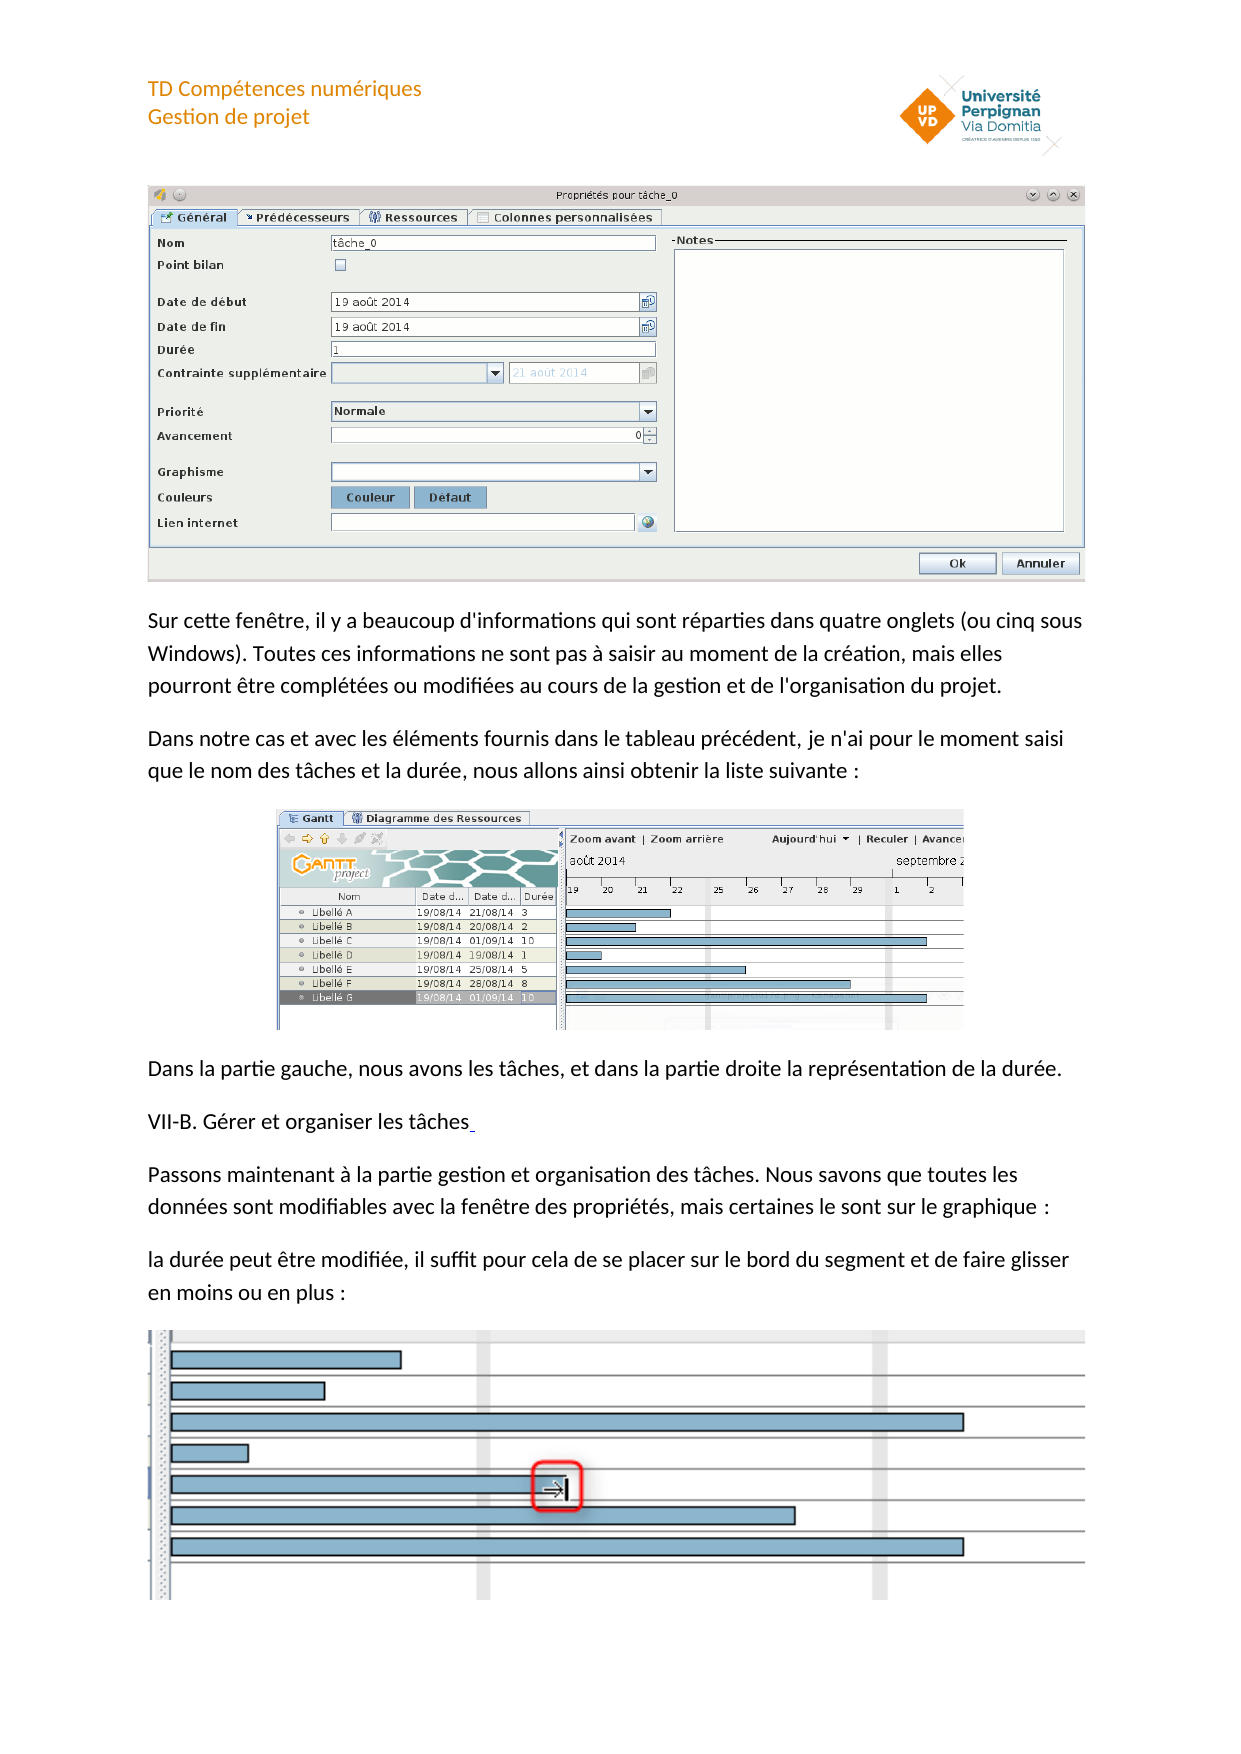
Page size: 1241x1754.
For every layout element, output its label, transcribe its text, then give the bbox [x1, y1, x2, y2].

picture [147, 185, 1085, 582]
picture [147, 1330, 1085, 1600]
text Passons maintenant à la partie gestion et organisation des tâches. Nous savons que toutes les données sont modifiables avec la fenêtre des propriétés, mais certaines le sont sur le graphique : [148, 1160, 1093, 1221]
text la durée peut être modifiée, il suffit pour cela de se placer sur le bord du segment et de faire glisser en moins ou en plus : [148, 1246, 1093, 1306]
text Dans notre cas et avec les éléments fournis dans le tableau précédent, je n'ai pour le moment saisi que le nom des tâches et la durée, nous allons ainsi obtenir la liste suivante : [148, 724, 1093, 784]
text VII-B. Gérer et organiser les tâches [148, 1107, 1093, 1135]
picture [276, 809, 964, 1030]
picture [899, 75, 1062, 156]
text Sur cette fenêtre, il y a beaucoup d'informations qui sont réparties dans quatre onglets (ou cinq sous Windows). Toutes ces informations ne sont pas à saisir au moment de la création, mais elles pourront être complétées ou modifiées au cours de la gestion et de l'organisation du projet. [148, 607, 1093, 699]
text Dans la partie gauche, nous avons les tâches, et dans la partie droite la représentation de la durée. [148, 1054, 1093, 1082]
